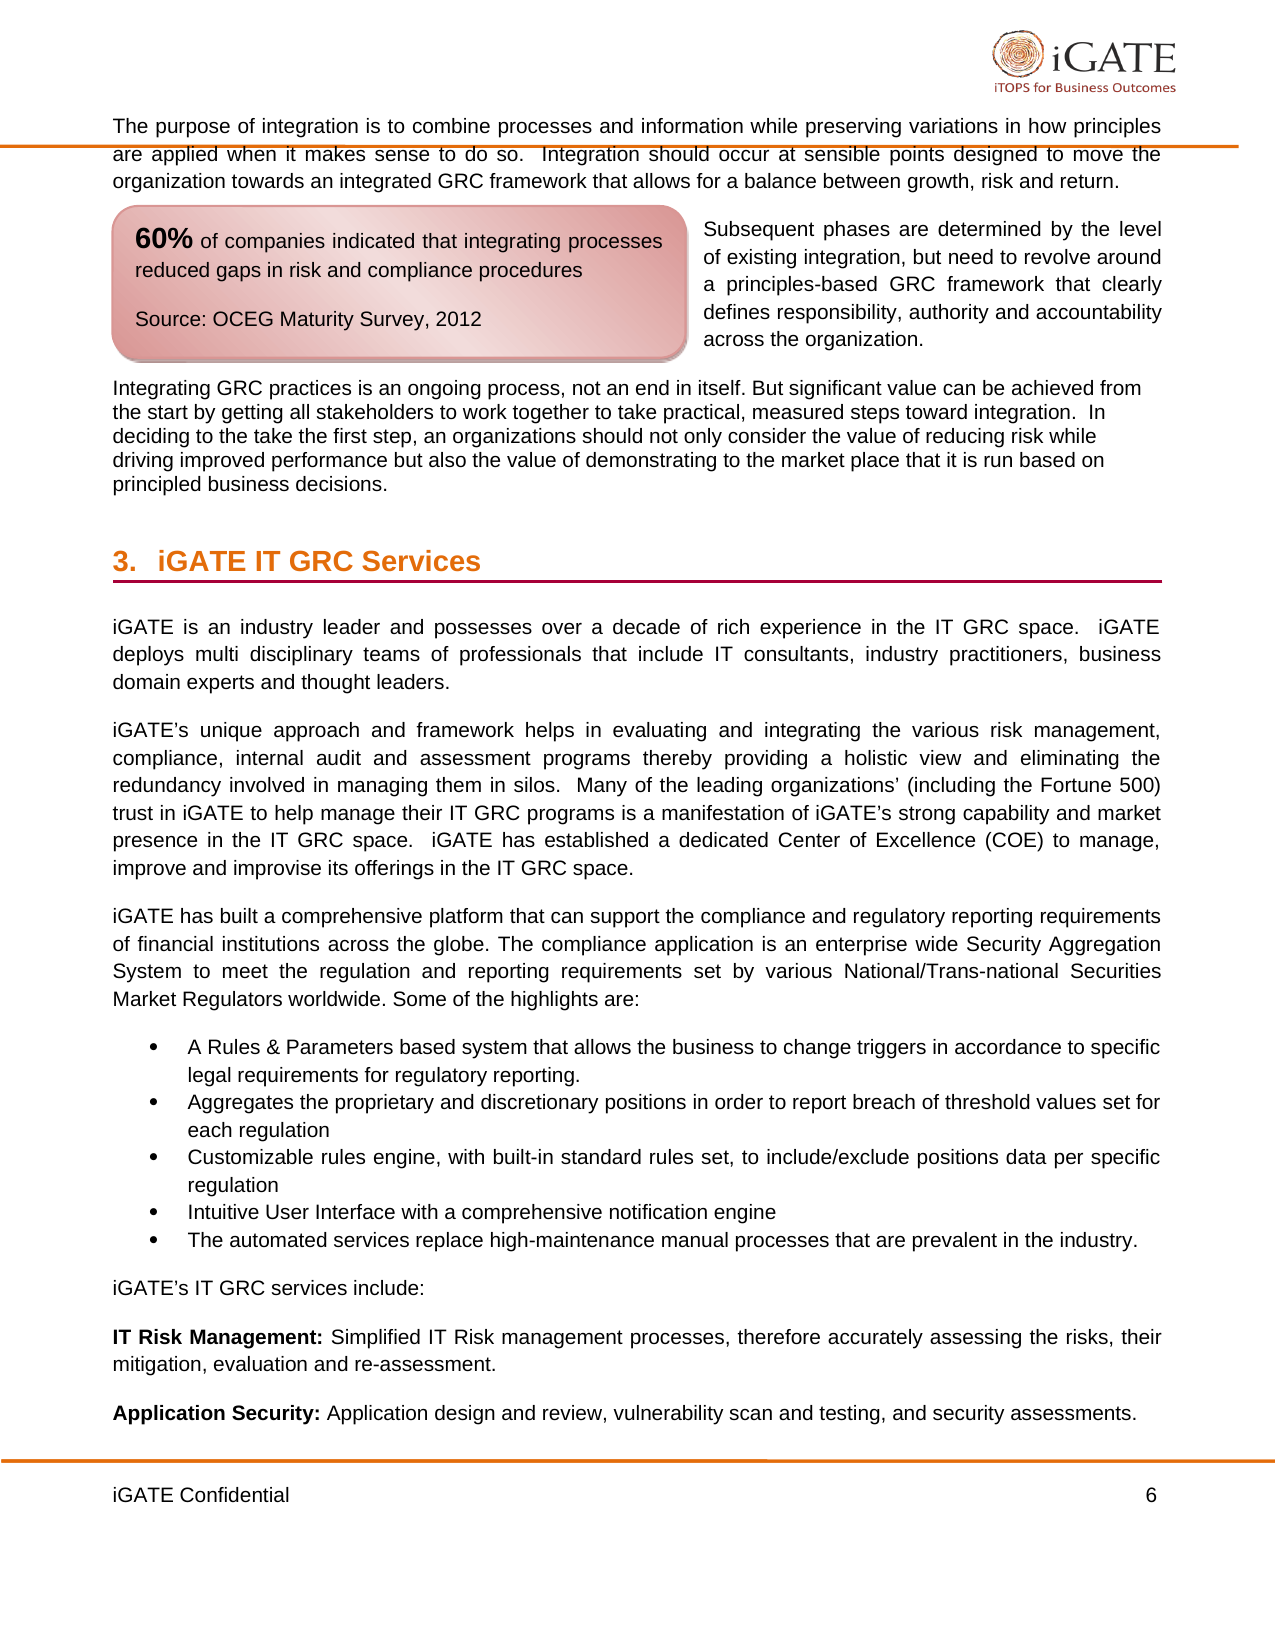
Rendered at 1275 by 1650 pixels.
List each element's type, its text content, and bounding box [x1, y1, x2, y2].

text Subsequent phases are determined by the level of existing integration, but need to revolve around a principles-based GRC framework that clearly defines responsibility, authority and accountability across the organization. [703, 217, 1162, 351]
list Customizable rules engine, with built-in standard rules set, to include/exclude positions data per specific regulation [150, 1145, 1162, 1197]
subtitle 3. iGATE IT GRC Services [112, 544, 1162, 583]
text iGATE’s unique approach and framework helps in evaluating and integrating the various risk management, compliance, internal audit and assessment programs thereby providing a holistic view and eliminating the redundancy involved in managing them in silos. Many of the leading organizations’ (including the Fortune 500) trust in iGATE to help manage their IT GRC programs is a manifestation of iGATE’s strong capability and market presence in the IT GRC space. iGATE has established a dedicated Center of Excellence (COE) to manage, improve and improvise its offerings in the IT GRC space. [112, 718, 1162, 879]
list Aggregates the proprietary and discretionary positions in order to report breach of threshold values set for each regulation [150, 1090, 1162, 1141]
text iGATE has built a comprehensive platform that can support the compliance and regulatory reporting requirements of financial institutions across the globe. The compliance application is an enterprise wide Security Aggregation System to meet the regulation and reporting requirements set by various National/Trans-national Securities Market Regulators worldwide. Some of the highlights are: [112, 904, 1162, 1010]
list A Rules & Parameters based system that allows the business to change triggers in accordance to specific legal requirements for regulatory reporting. [150, 1035, 1162, 1086]
text Integrating GRC practices is an ongoing process, not an end in itself. But significant value can be achieved from the start by getting all stakeholders to work together to take practical, measured steps toward integration. In deciding to the take the first step, an organizations should not only consider the value of reducing risk while driving improved performance but also the value of demonstrating to the market place that it is run based on principled business decisions. [112, 376, 1162, 495]
text Application Security: Application design and review, vulnerability scan and testing, and security assessments. [112, 1400, 1162, 1424]
text iGATE is an industry leader and possesses over a decade of rich experience in the IT GRC space. iGATE deploys multi disciplinary teams of professionals that include IT consultants, industry practitioners, business domain experts and thought leaders. [112, 615, 1162, 694]
text IT Risk Management: Simplified IT Risk management processes, therefore accurately assessing the risks, their mitigation, evaluation and re-assessment. [112, 1324, 1162, 1376]
text The purpose of integration is to combine processes and information while preserving variations in how principles are applied when it makes sense to do so. Integration should occur at sensible points designed to move the organization towards an integrated GRC framework that allows for a balance between growth, risk and return. [112, 114, 1162, 193]
list Intuitive User Interface with a comprehensive notification engine [150, 1200, 1162, 1224]
picture [982, 28, 1193, 97]
text iGATE’s IT GRC services include: [112, 1276, 1162, 1300]
list The automated services replace high-maintenance manual processes that are prevalent in the industry. [150, 1228, 1162, 1252]
